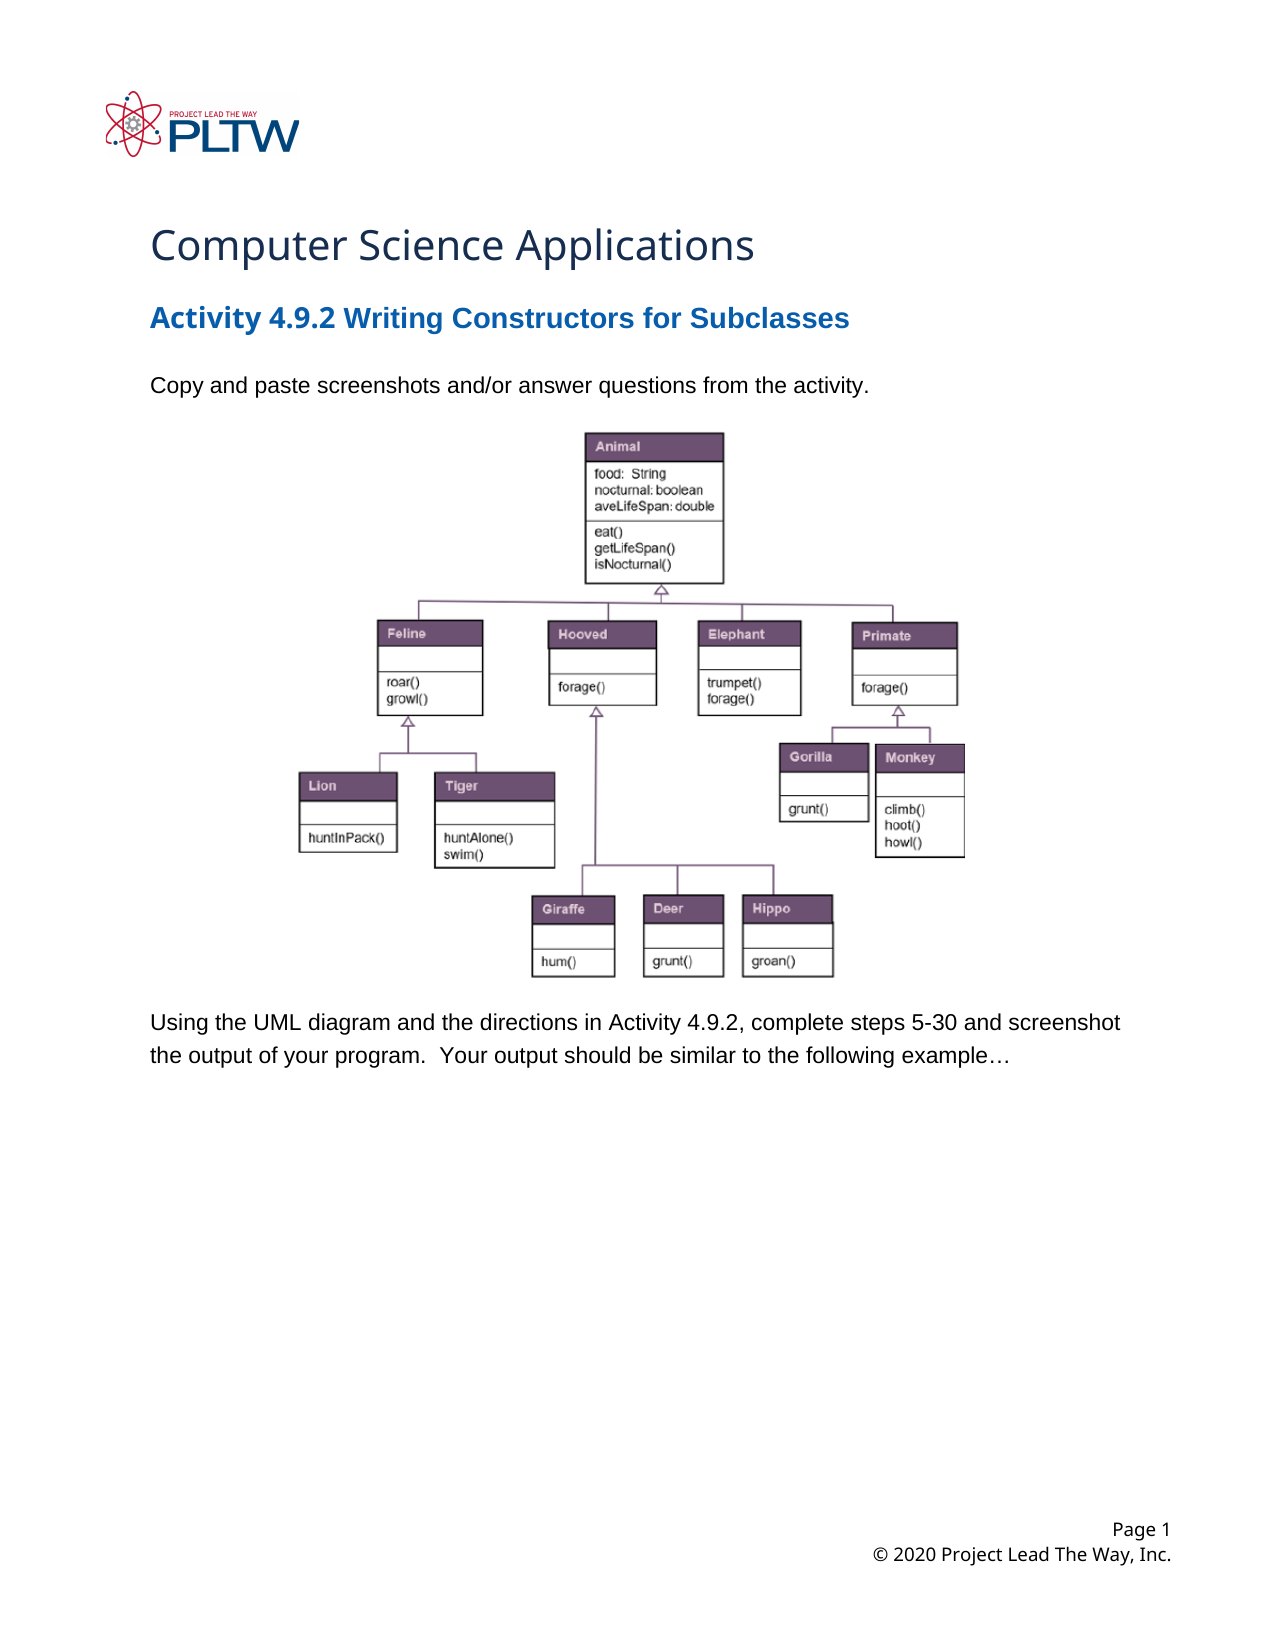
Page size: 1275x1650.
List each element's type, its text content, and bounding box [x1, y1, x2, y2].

text Using the UML diagram and the directions in Activity 4.9.2, complete steps 5-30 and screenshot the output of your program. Your output should be similar to the following example… [150, 1009, 1125, 1068]
text Copy and paste screenshots and/or answer questions from the activity. [150, 372, 1125, 398]
text Activity 4.9.2 Writing Constructors for Subclasses [150, 298, 1125, 337]
subtitle Computer Science Applications [150, 216, 1125, 273]
picture [293, 430, 965, 978]
picture [105, 91, 300, 157]
